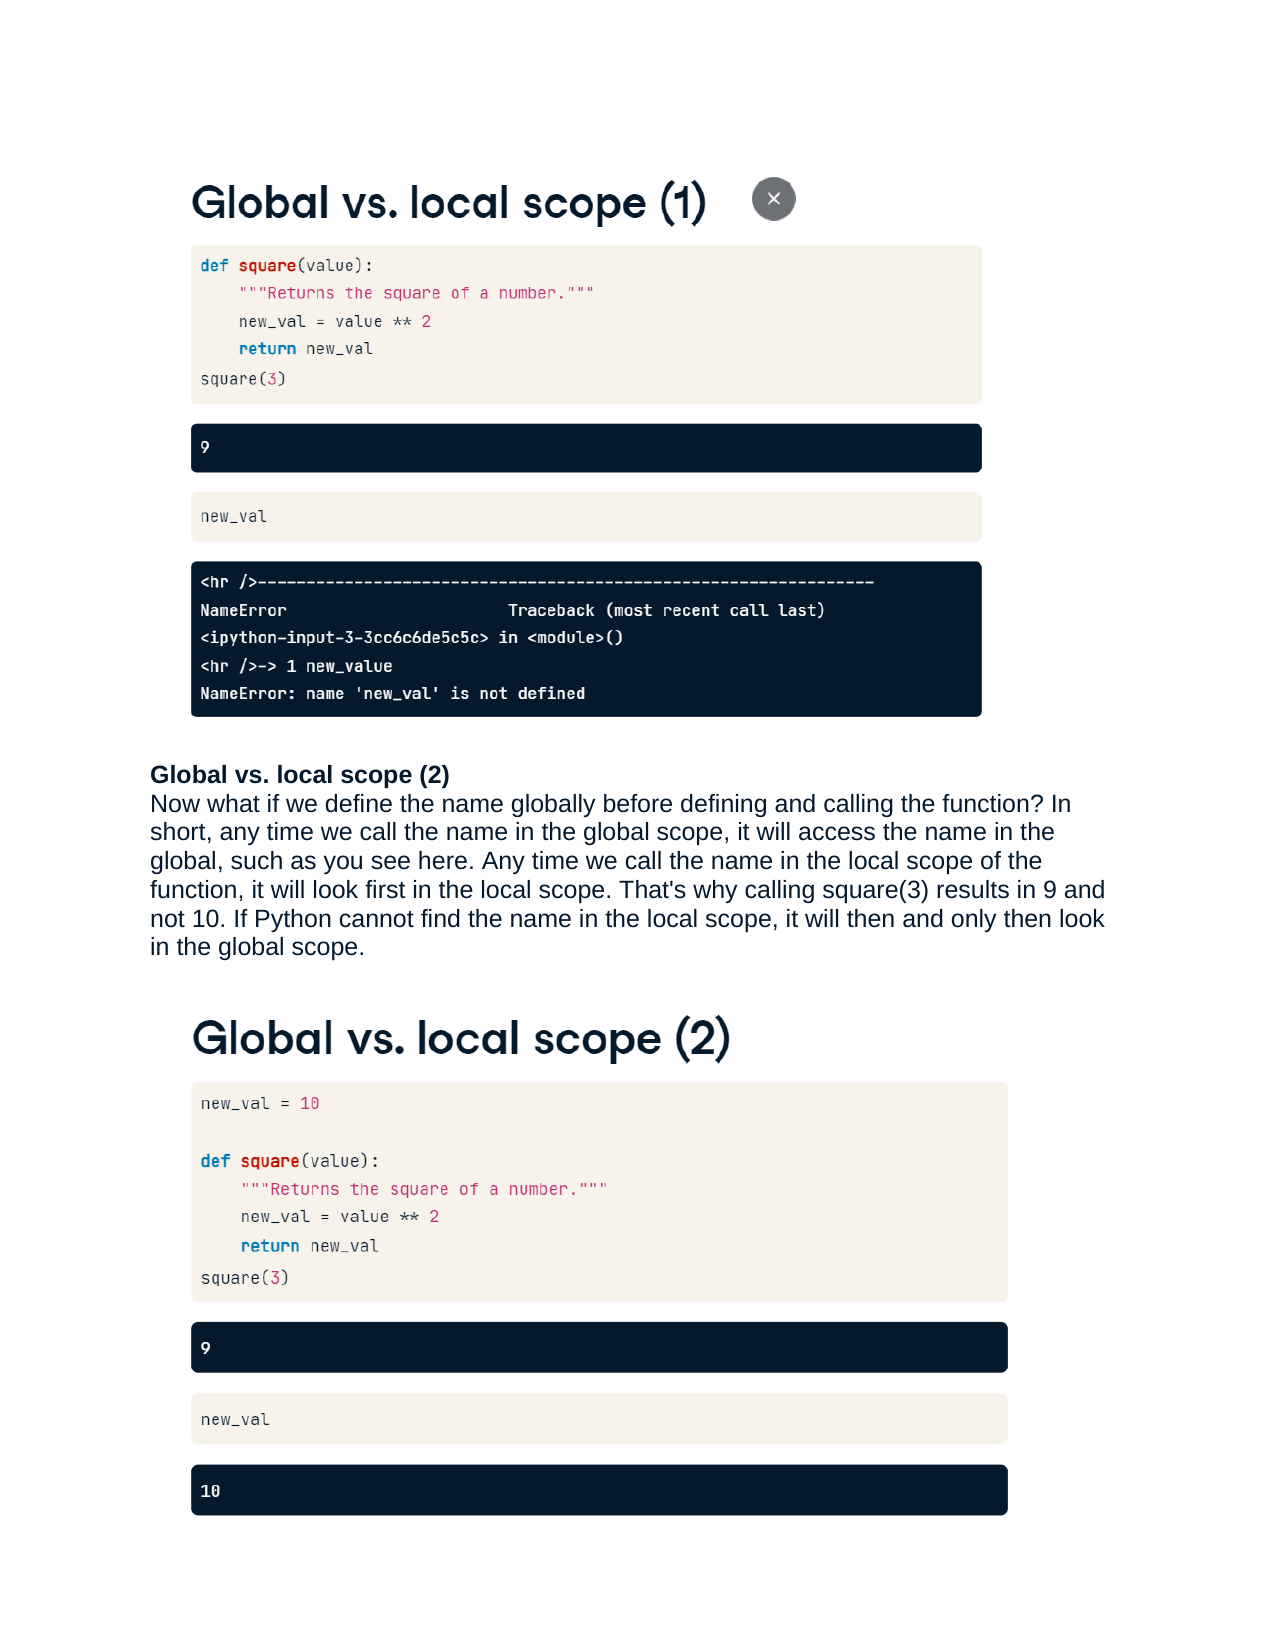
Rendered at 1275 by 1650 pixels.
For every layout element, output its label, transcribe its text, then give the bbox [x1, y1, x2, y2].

picture [150, 150, 1125, 748]
text Global vs. local scope (2) [150, 760, 1125, 789]
picture [150, 984, 1125, 1553]
text Now what if we define the name globally before defining and calling the function? In short, any time we call the name in the global scope, it will access the name in the global, such as you see here. Any time we call the name in the local scope of the function, it will look first in the local scope. That's why calling square(3) results in 9 and not 10. If Python cannot find the name in the local scope, it will then and only then look in the global scope. [150, 789, 1125, 961]
